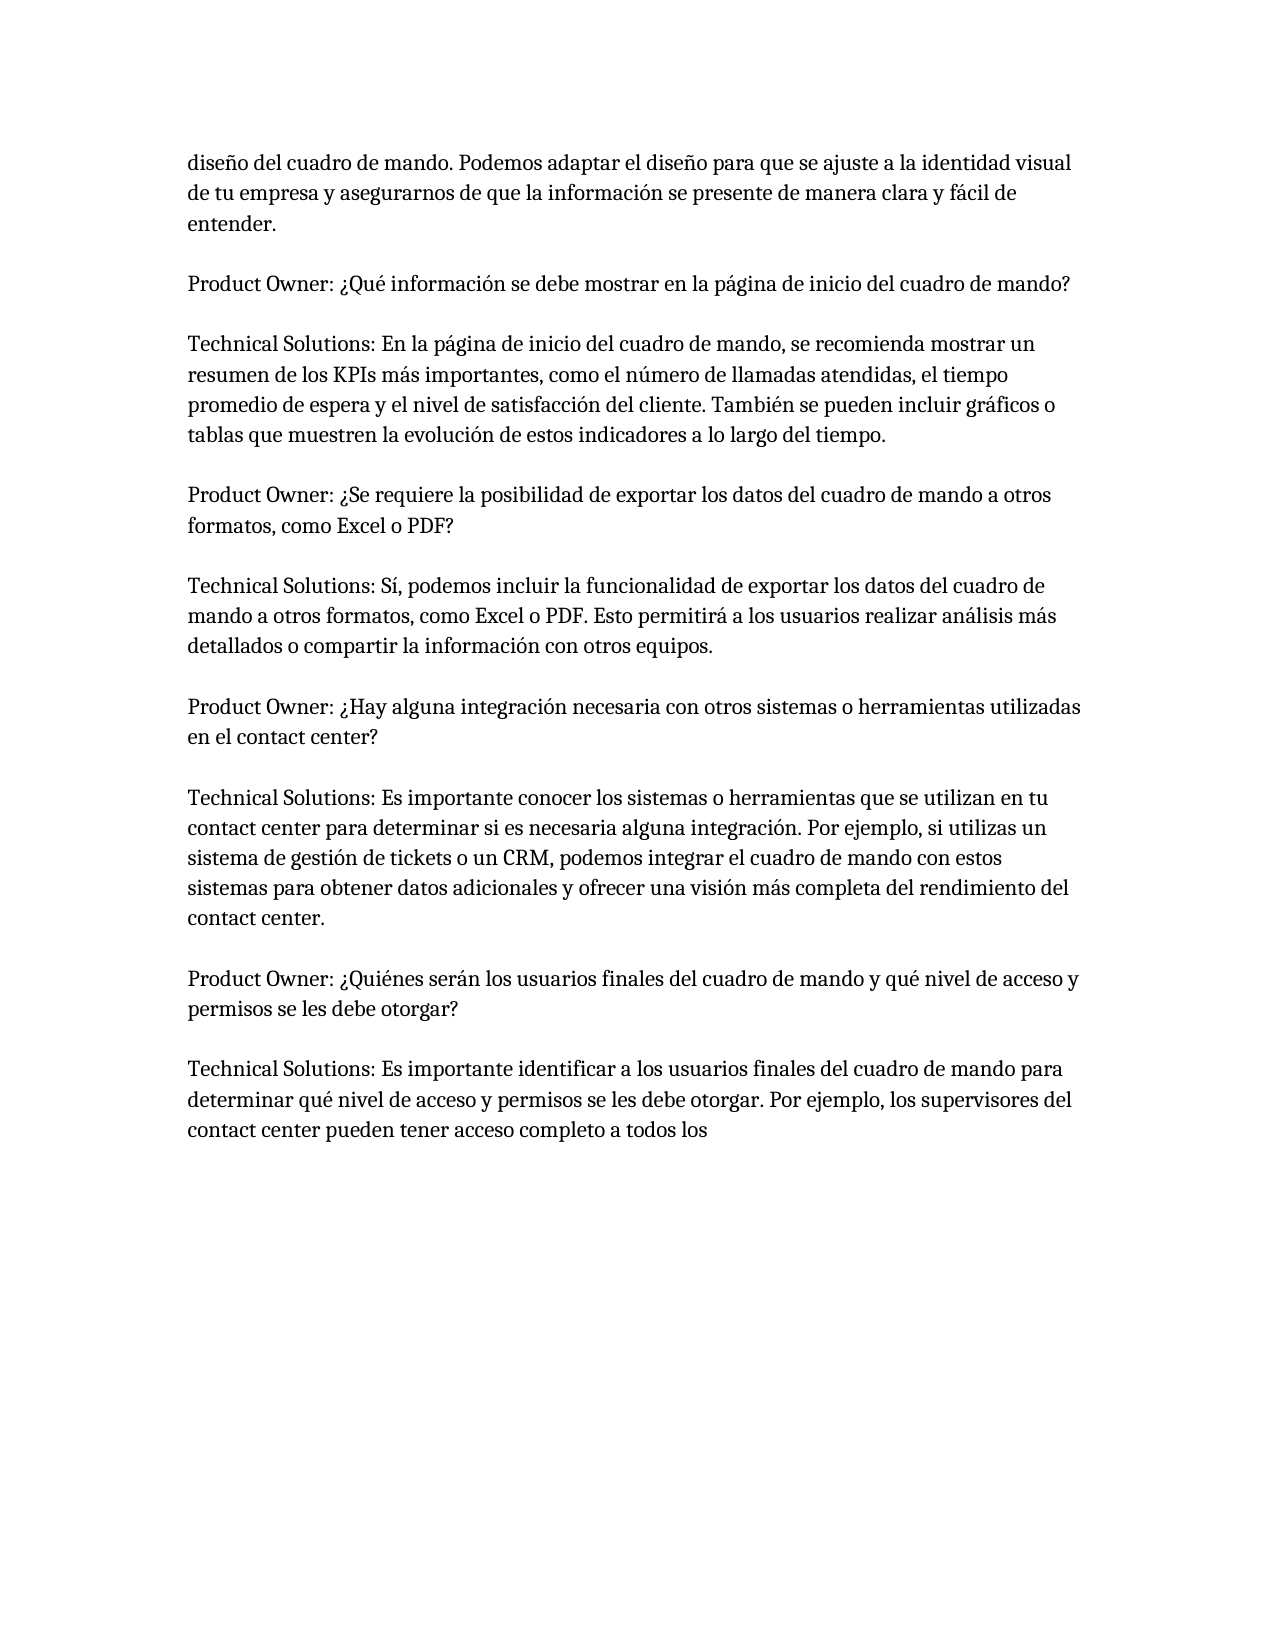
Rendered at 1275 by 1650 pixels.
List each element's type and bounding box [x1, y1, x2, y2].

text [187, 150, 1087, 1143]
